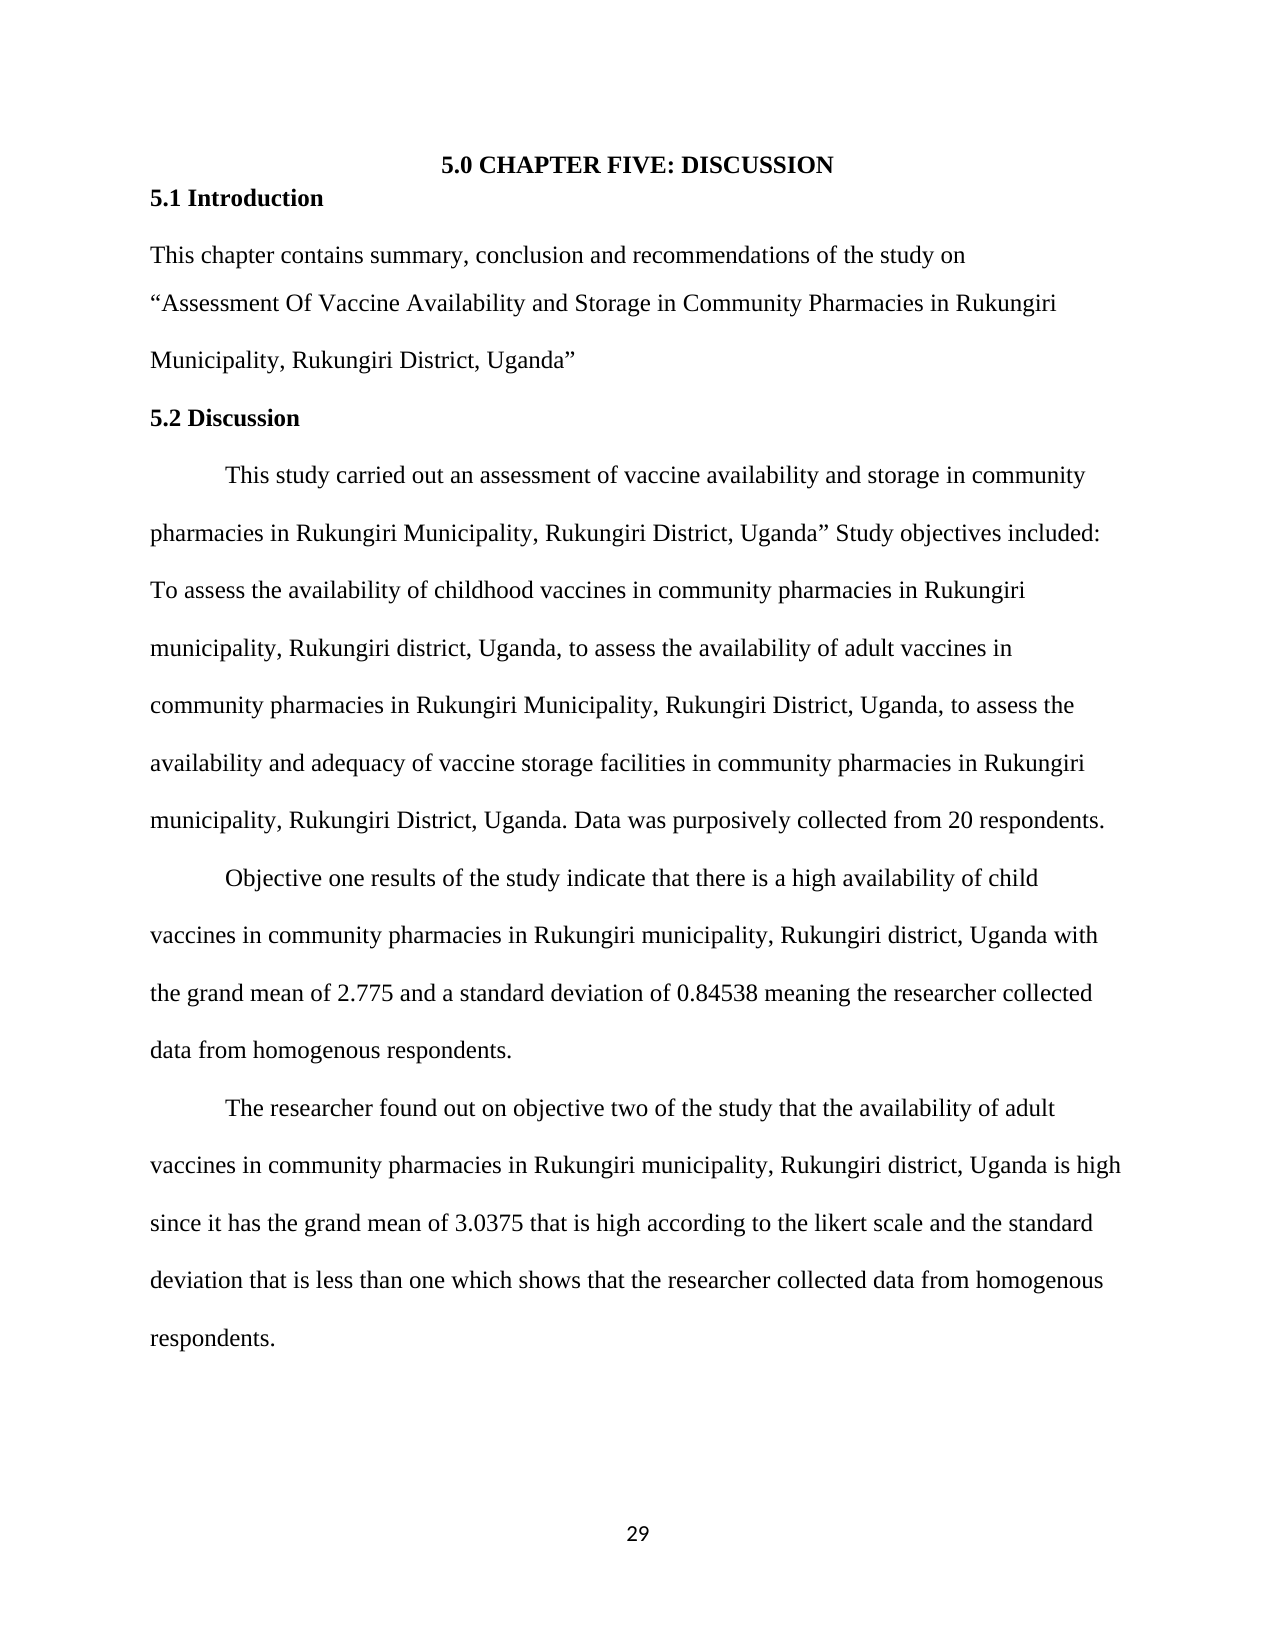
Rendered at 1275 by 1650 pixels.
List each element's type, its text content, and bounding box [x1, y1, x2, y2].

text “Assessment Of Vaccine Availability and Storage in Community Pharmacies in Rukungiri Municipality, Rukungiri District, Uganda” [150, 288, 1125, 374]
text The researcher found out on objective two of the study that the availability of adult vaccines in community pharmacies in Rukungiri municipality, Rukungiri district, Uganda is high since it has the grand mean of 3.0375 that is high according to the likert scale and the standard deviation that is less than one which shows that the researcher collected data from homogenous respondents. [150, 1093, 1125, 1351]
text This chapter contains summary, conclusion and recommendations of the study on [150, 241, 1125, 269]
text This study carried out an assessment of vaccine availability and storage in community pharmacies in Rukungiri Municipality, Rukungiri District, Uganda” Study objectives included: To assess the availability of childhood vaccines in community pharmacies in Rukungiri municipality, Rukungiri district, Uganda, to assess the availability of adult vaccines in community pharmacies in Rukungiri Municipality, Rukungiri District, Uganda, to assess the availability and adequacy of vaccine storage facilities in community pharmacies in Rukungiri municipality, Rukungiri District, Uganda. Data was purposively collected from 20 respondents. [150, 460, 1125, 834]
subtitle 5.0 CHAPTER FIVE: DISCUSSION [150, 150, 1125, 179]
text Objective one results of the study indicate that there is a high availability of child vaccines in community pharmacies in Rukungiri municipality, Rukungiri district, Uganda with the grand mean of 2.775 and a standard deviation of 0.84538 meaning the researcher collected data from homogenous respondents. [150, 863, 1125, 1064]
subtitle 5.1 Introduction [150, 183, 1125, 212]
subtitle 5.2 Discussion [150, 403, 1125, 431]
